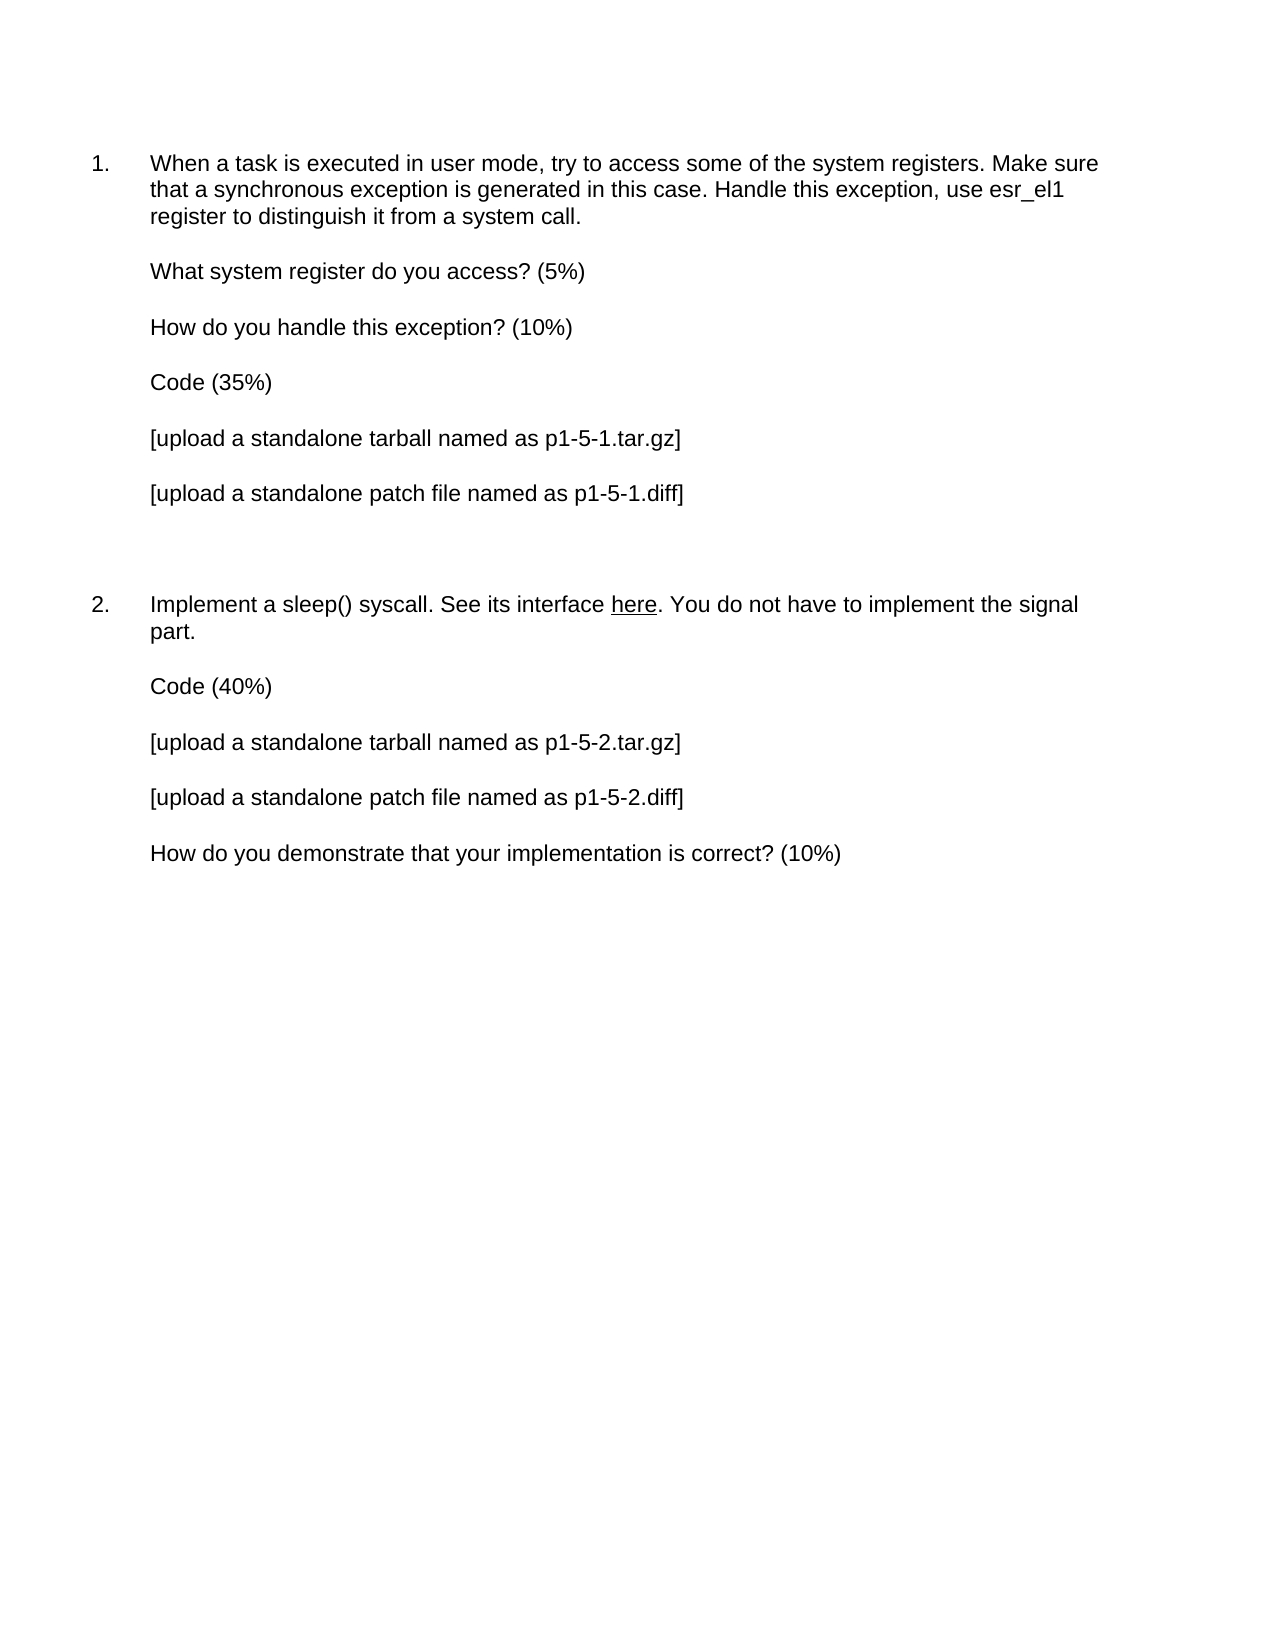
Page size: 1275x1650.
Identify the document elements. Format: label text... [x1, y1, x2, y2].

text How do you handle this exception? (10%) [150, 314, 1125, 340]
text [upload a standalone tarball named as p1-5-1.tar.gz] [150, 425, 1125, 451]
text How do you demonstrate that your implementation is correct? (10%) [150, 840, 1125, 866]
text [upload a standalone patch file named as p1-5-2.diff] [150, 784, 1125, 811]
list Implement a sleep() syscall. See its interface here. You do not have to implement the signal part. [91, 591, 1125, 644]
text What system register do you access? (5%) [150, 258, 1125, 284]
text Code (40%) [150, 673, 1125, 699]
text [upload a standalone patch file named as p1-5-1.diff] [150, 480, 1125, 507]
list When a task is executed in user mode, try to access some of the system registers. Make sure that a synchronous exception is generated in this case. Handle this exception, use esr_el1 register to distinguish it from a system call. [582, 150, 1125, 229]
text Code (35%) [150, 369, 1125, 396]
text [upload a standalone tarball named as p1-5-2.tar.gz] [150, 729, 1125, 755]
